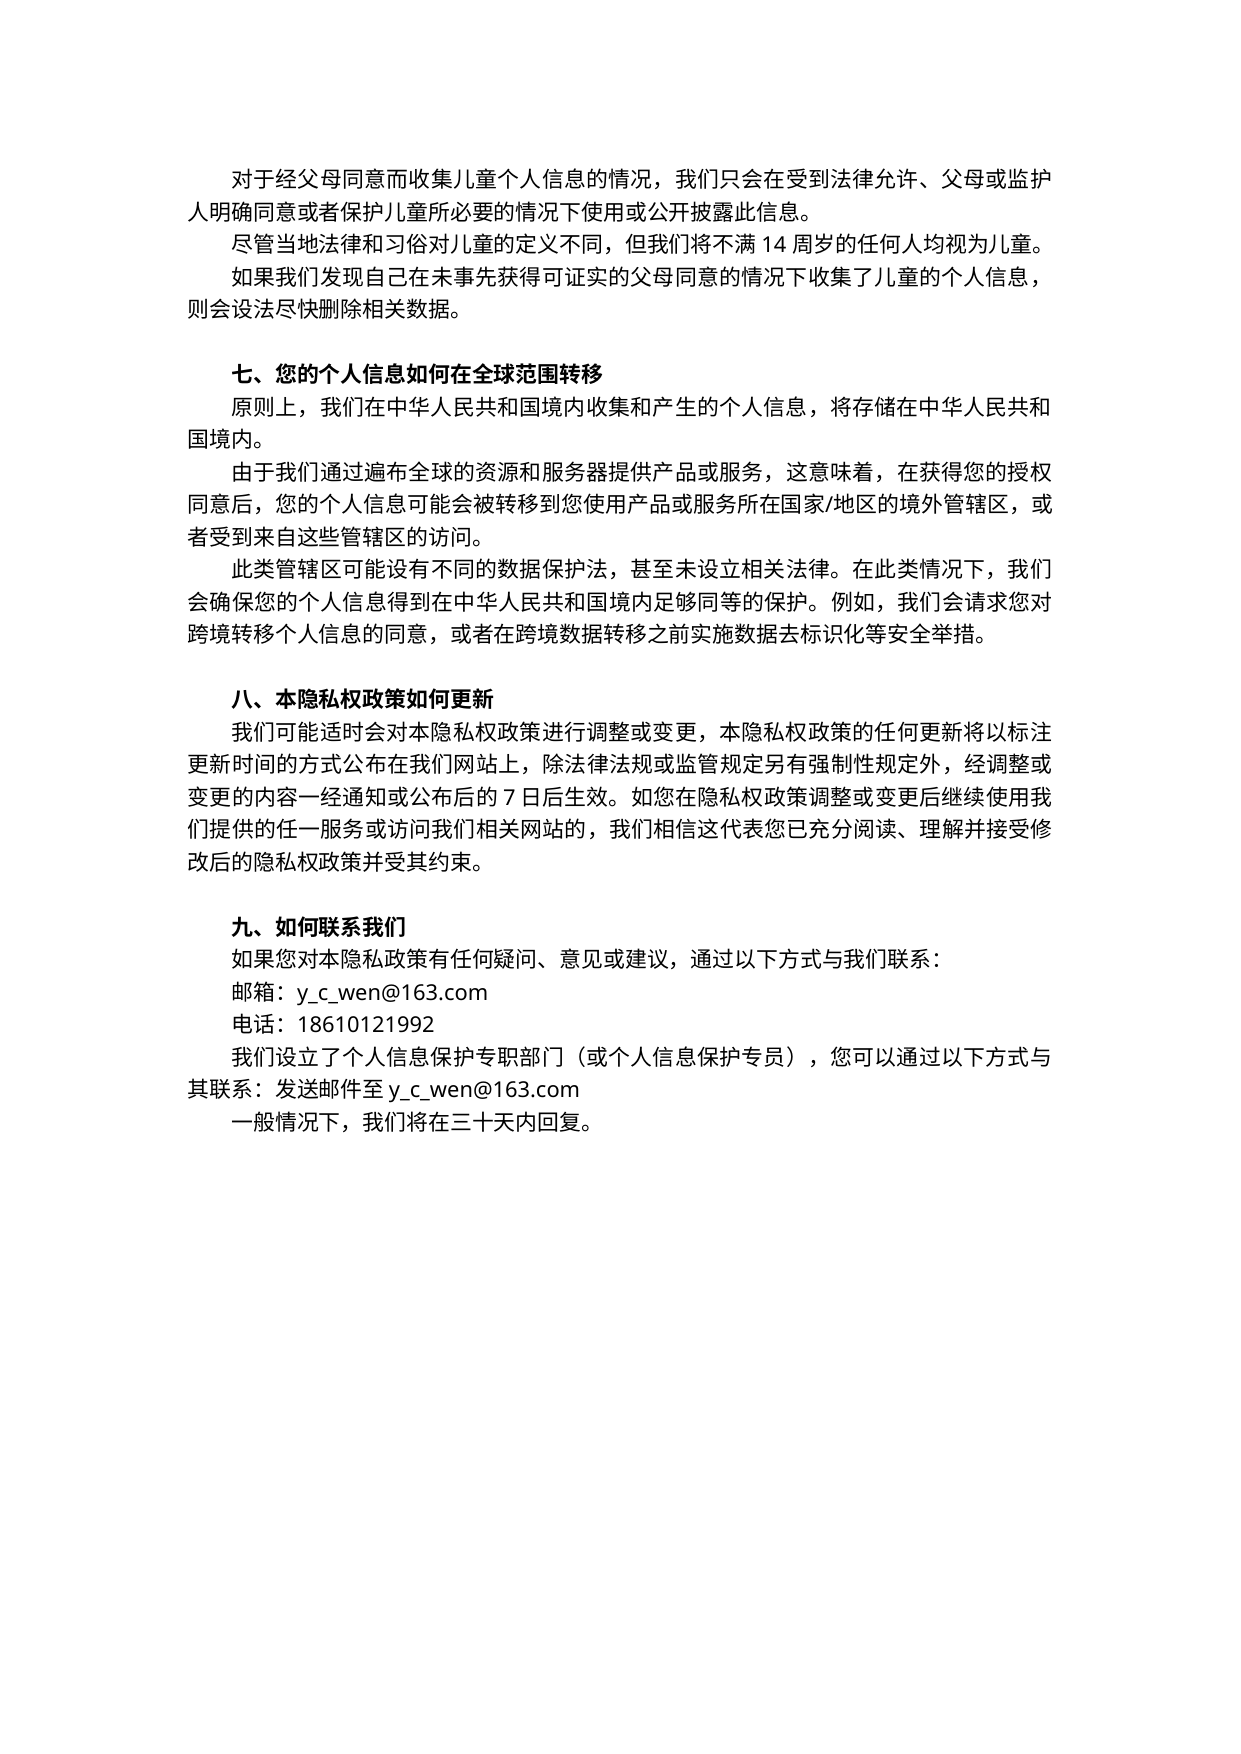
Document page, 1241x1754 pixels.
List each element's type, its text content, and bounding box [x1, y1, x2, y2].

text 我们设立了个人信息保护专职部门（或个人信息保护专员），您可以通过以下方式与其联系：发送邮件至y_c_wen@163.com [187, 1039, 1053, 1104]
text 电话：18610121992 [187, 1007, 1053, 1039]
text 原则上，我们在中华人民共和国境内收集和产生的个人信息，将存储在中华人民共和国境内。 [187, 389, 1053, 454]
text 尽管当地法律和习俗对儿童的定义不同，但我们将不满 14 周岁的任何人均视为儿童。 [187, 227, 1053, 259]
text 对于经父母同意而收集儿童个人信息的情况，我们只会在受到法律允许、父母或监护人明确同意或者保护儿童所必要的情况下使用或公开披露此信息。 [187, 162, 1053, 227]
text 如果我们发现自己在未事先获得可证实的父母同意的情况下收集了儿童的个人信息，则会设法尽快删除相关数据。 [187, 259, 1053, 324]
text 一般情况下，我们将在三十天内回复。 [187, 1104, 1053, 1137]
text 我们可能适时会对本隐私权政策进行调整或变更，本隐私权政策的任何更新将以标注更新时间的方式公布在我们网站上，除法律法规或监管规定另有强制性规定外，经调整或变更的内容一经通知或公布后的7日后生效。如您在隐私权政策调整或变更后继续使用我们提供的任一服务或访问我们相关网站的，我们相信这代表您已充分阅读、理解并接受修改后的隐私权政策并受其约束。 [187, 714, 1053, 877]
text 九、如何联系我们 [187, 909, 1053, 942]
text 八、本隐私权政策如何更新 [187, 682, 1053, 714]
text 此类管辖区可能设有不同的数据保护法，甚至未设立相关法律。在此类情况下，我们会确保您的个人信息得到在中华人民共和国境内足够同等的保护。例如，我们会请求您对跨境转移个人信息的同意，或者在跨境数据转移之前实施数据去标识化等安全举措。 [187, 552, 1053, 649]
text 由于我们通过遍布全球的资源和服务器提供产品或服务，这意味着，在获得您的授权同意后，您的个人信息可能会被转移到您使用产品或服务所在国家/地区的境外管辖区，或者受到来自这些管辖区的访问。 [187, 454, 1053, 552]
text 邮箱：y_c_wen@163.com [187, 974, 1053, 1007]
text 如果您对本隐私政策有任何疑问、意见或建议，通过以下方式与我们联系： [187, 942, 1053, 974]
text 七、您的个人信息如何在全球范围转移 [187, 357, 1053, 389]
